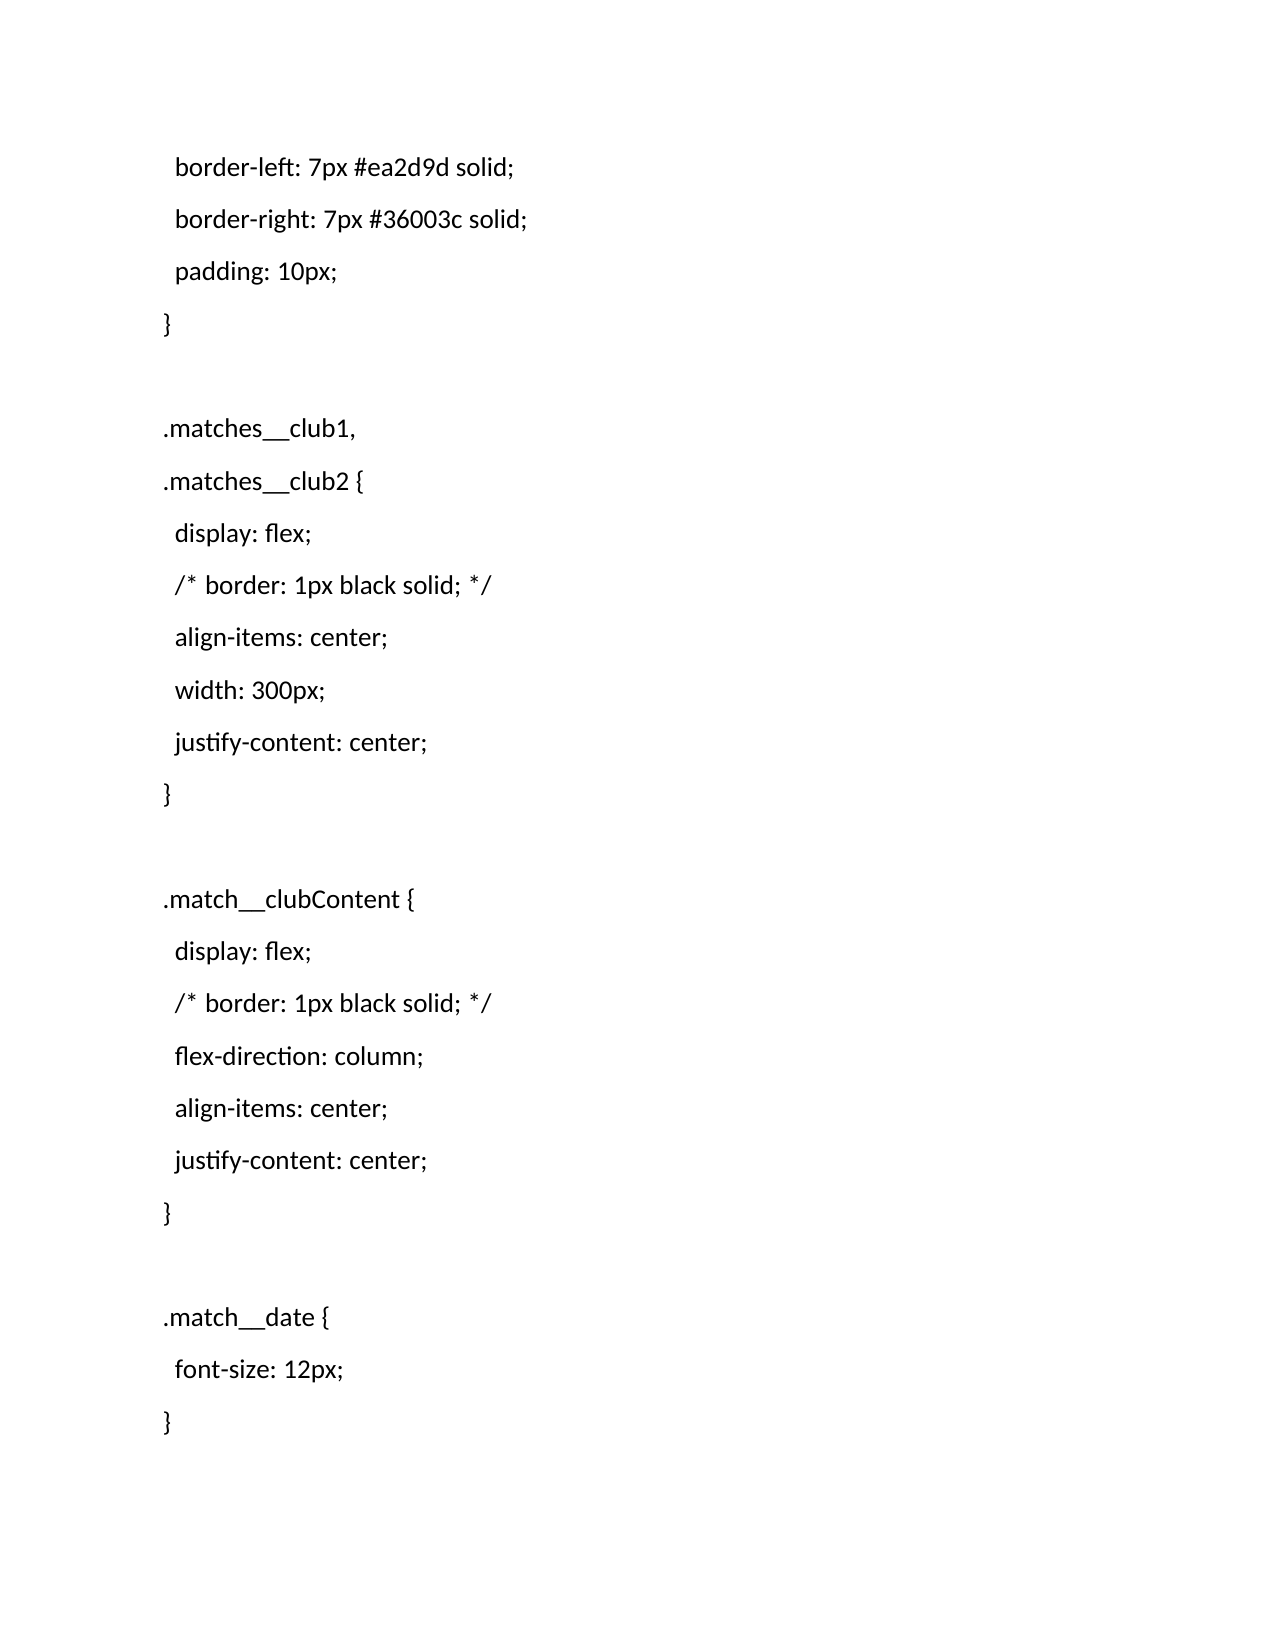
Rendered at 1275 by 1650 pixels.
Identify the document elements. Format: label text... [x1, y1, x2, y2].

text /* border: 1px black solid; */ [150, 568, 1125, 601]
text font-size: 12px; [150, 1353, 1125, 1386]
text } [150, 307, 1125, 340]
text align-items: center; [150, 1091, 1125, 1124]
text border-right: 7px #36003c solid; [150, 202, 1125, 235]
text .matches__club1, [150, 411, 1125, 444]
text } [150, 1405, 1125, 1438]
text flex-direction: column; [150, 1039, 1125, 1072]
text .match__date { [150, 1300, 1125, 1333]
text display: flex; [150, 934, 1125, 967]
text .matches__club2 { [150, 464, 1125, 497]
text border-left: 7px #ea2d9d solid; [150, 150, 1125, 183]
text .match__clubContent { [150, 882, 1125, 915]
text /* border: 1px black solid; */ [150, 987, 1125, 1020]
text justify-content: center; [150, 1143, 1125, 1177]
text width: 300px; [150, 673, 1125, 706]
text display: flex; [150, 516, 1125, 549]
text } [150, 1196, 1125, 1229]
text justify-content: center; [150, 725, 1125, 758]
text } [150, 777, 1125, 811]
text padding: 10px; [150, 254, 1125, 288]
text align-items: center; [150, 621, 1125, 654]
